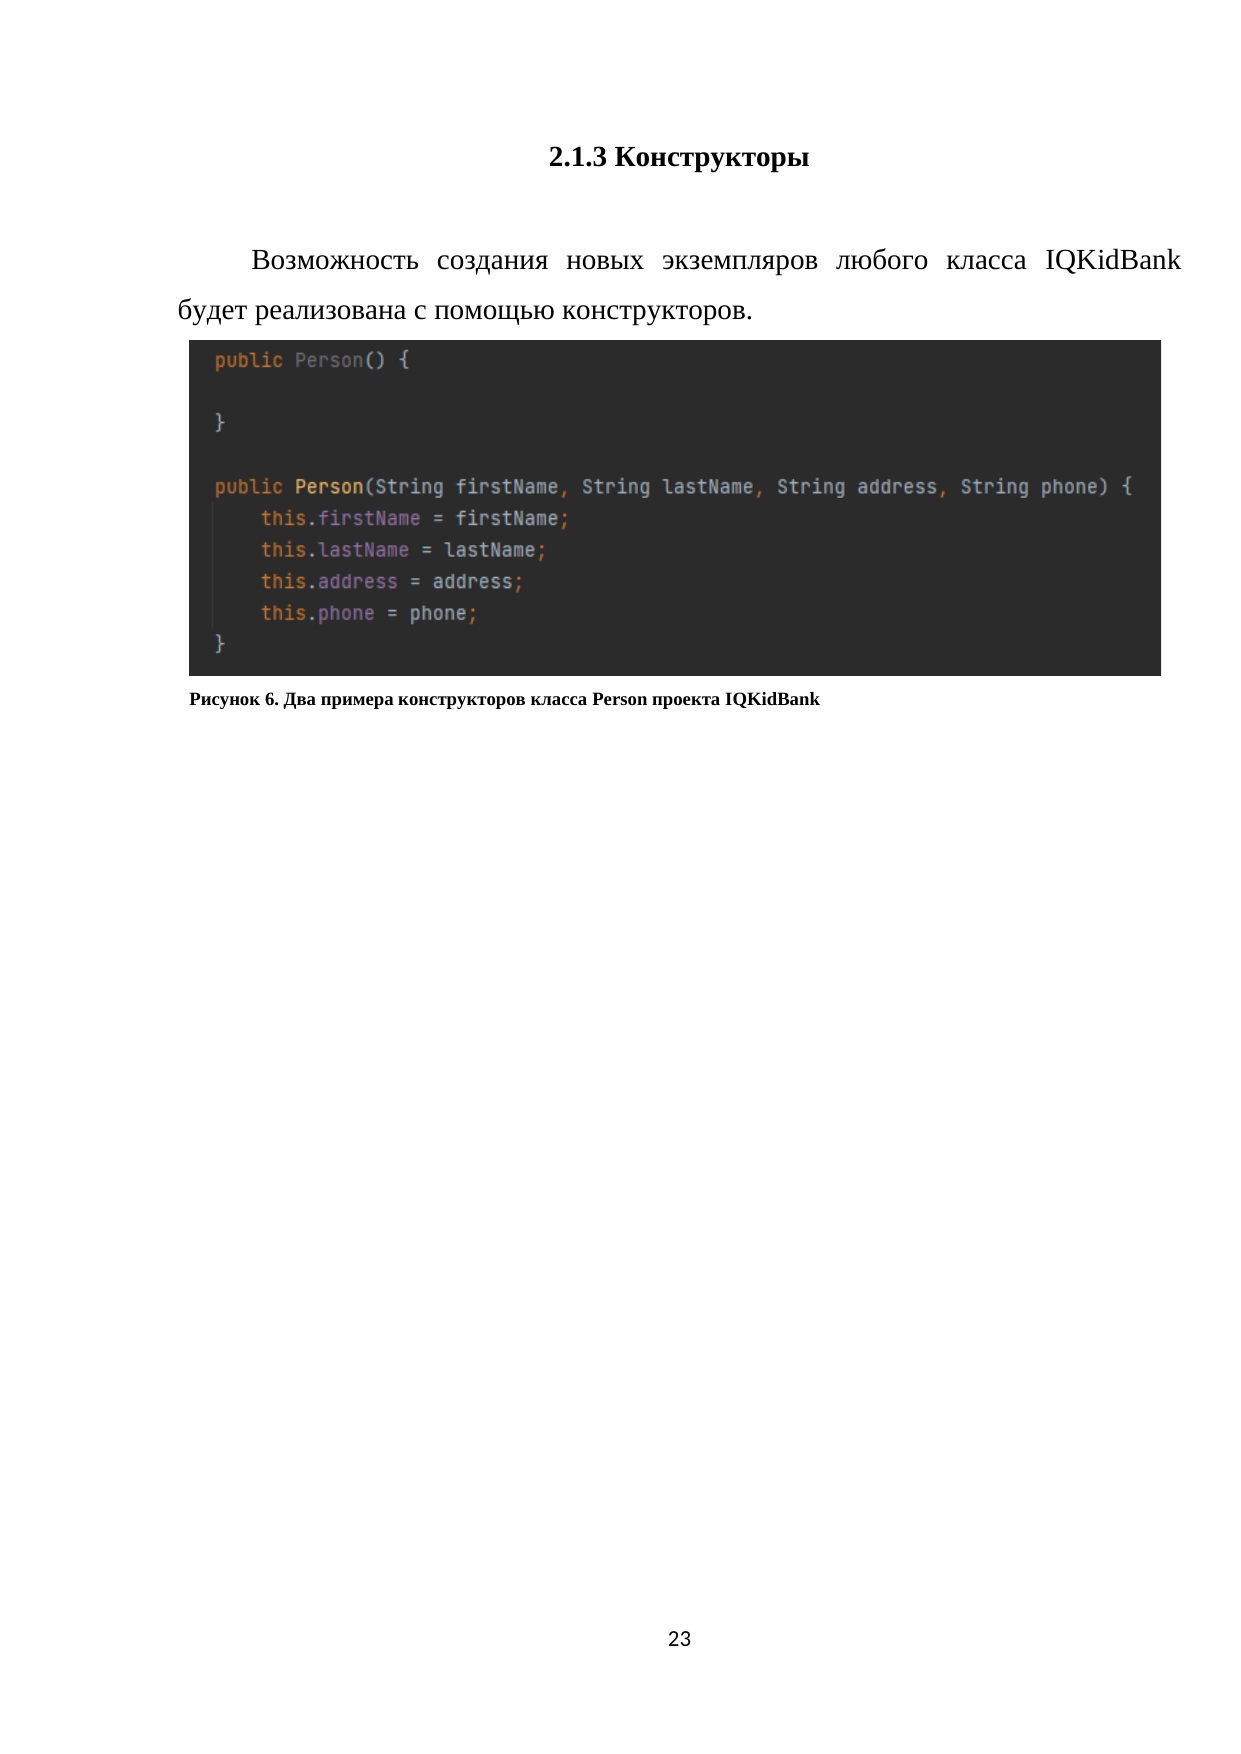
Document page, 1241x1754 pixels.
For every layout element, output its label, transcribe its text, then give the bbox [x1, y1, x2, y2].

text Возможность создания новых экземпляров любого класса IQKidBank будет реализована с помощью конструкторов. [177, 242, 1181, 326]
picture [189, 340, 1161, 674]
subtitle 2.1.3 Конструкторы [177, 139, 1181, 172]
